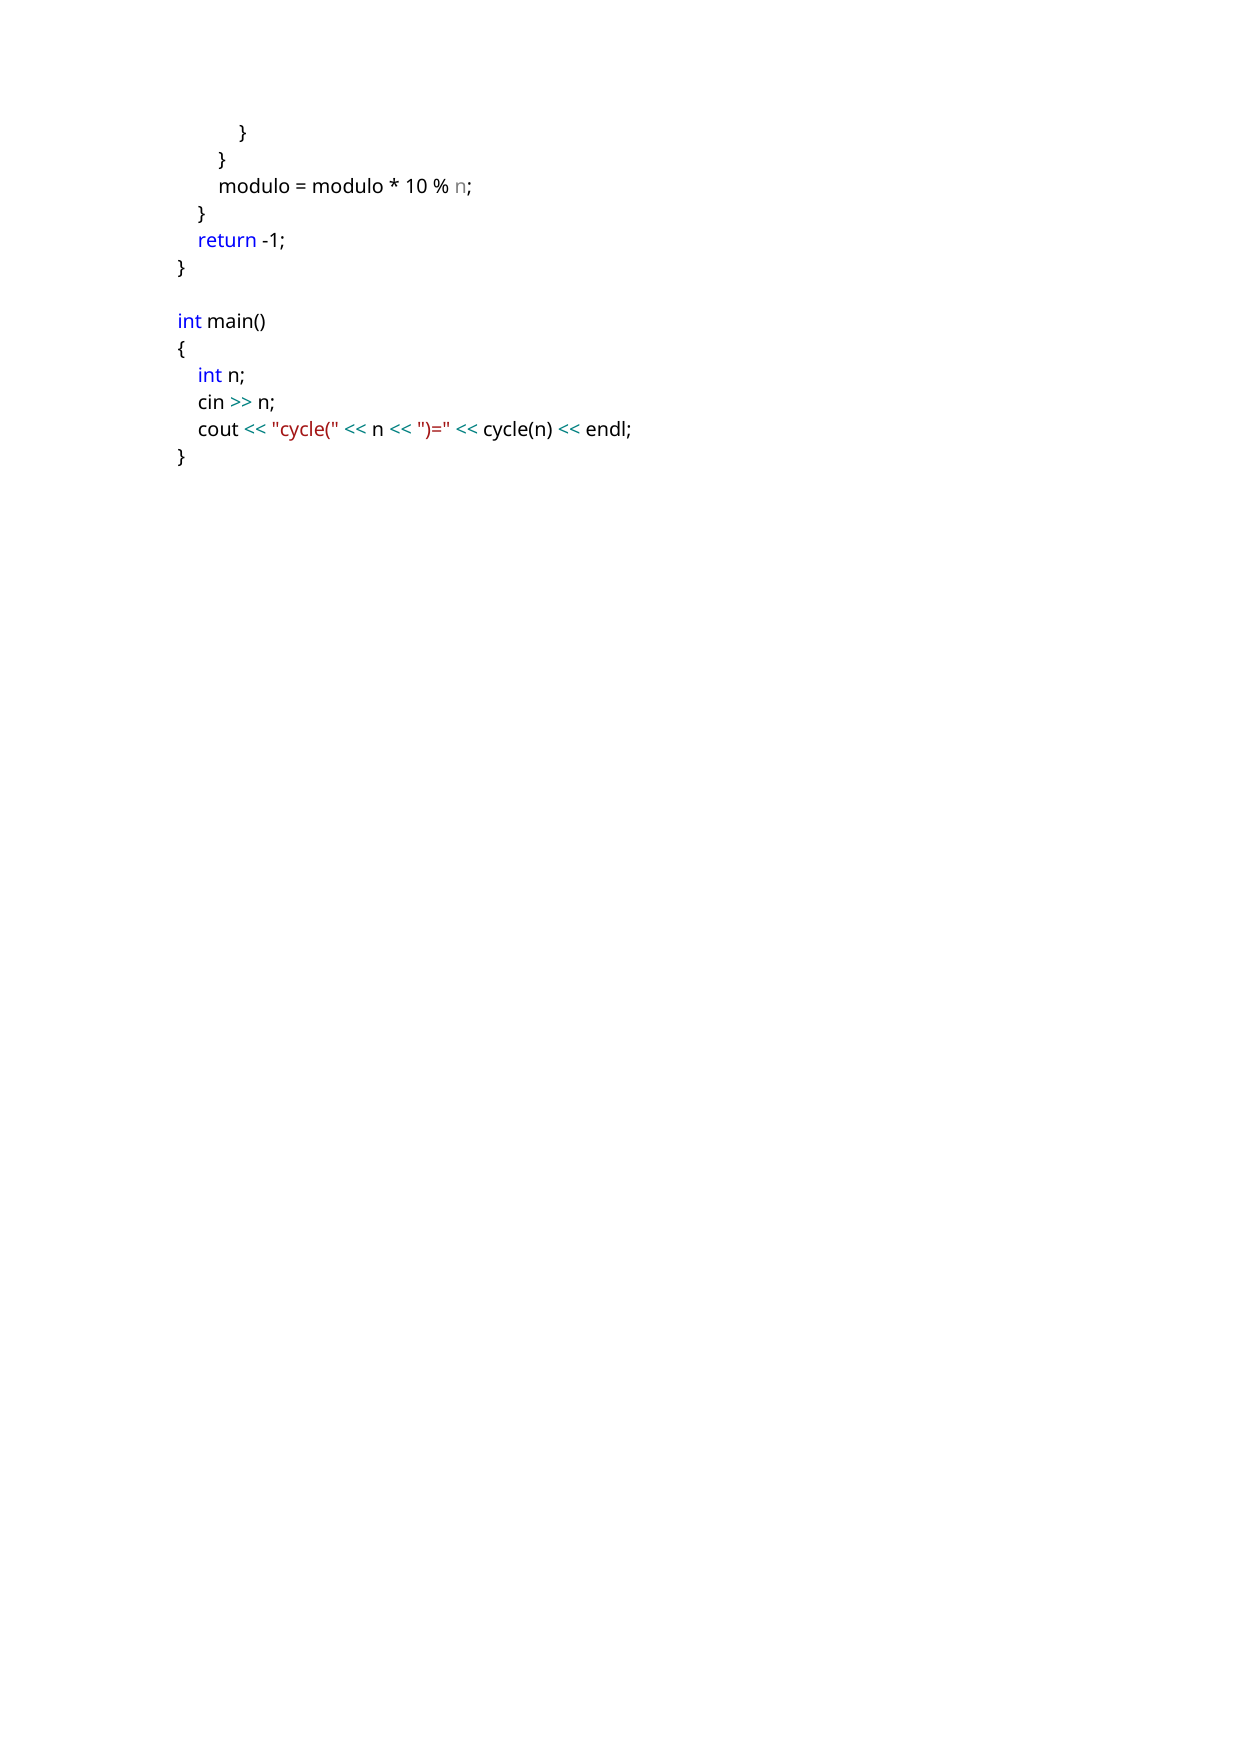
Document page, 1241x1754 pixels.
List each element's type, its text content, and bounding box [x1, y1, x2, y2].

text } [177, 253, 1152, 280]
text } [177, 145, 1152, 172]
text return -1; [177, 226, 1152, 253]
text } [177, 442, 1152, 469]
text } [177, 118, 1152, 145]
text int main() [177, 307, 1152, 334]
text cin >> n; [177, 388, 1152, 415]
text int n; [177, 361, 1152, 388]
text cout << "cycle(" << n << ")=" << cycle(n) << endl; [177, 415, 1152, 442]
text } [177, 199, 1152, 226]
text { [177, 334, 1152, 361]
text modulo = modulo * 10 % n; [177, 172, 1152, 199]
